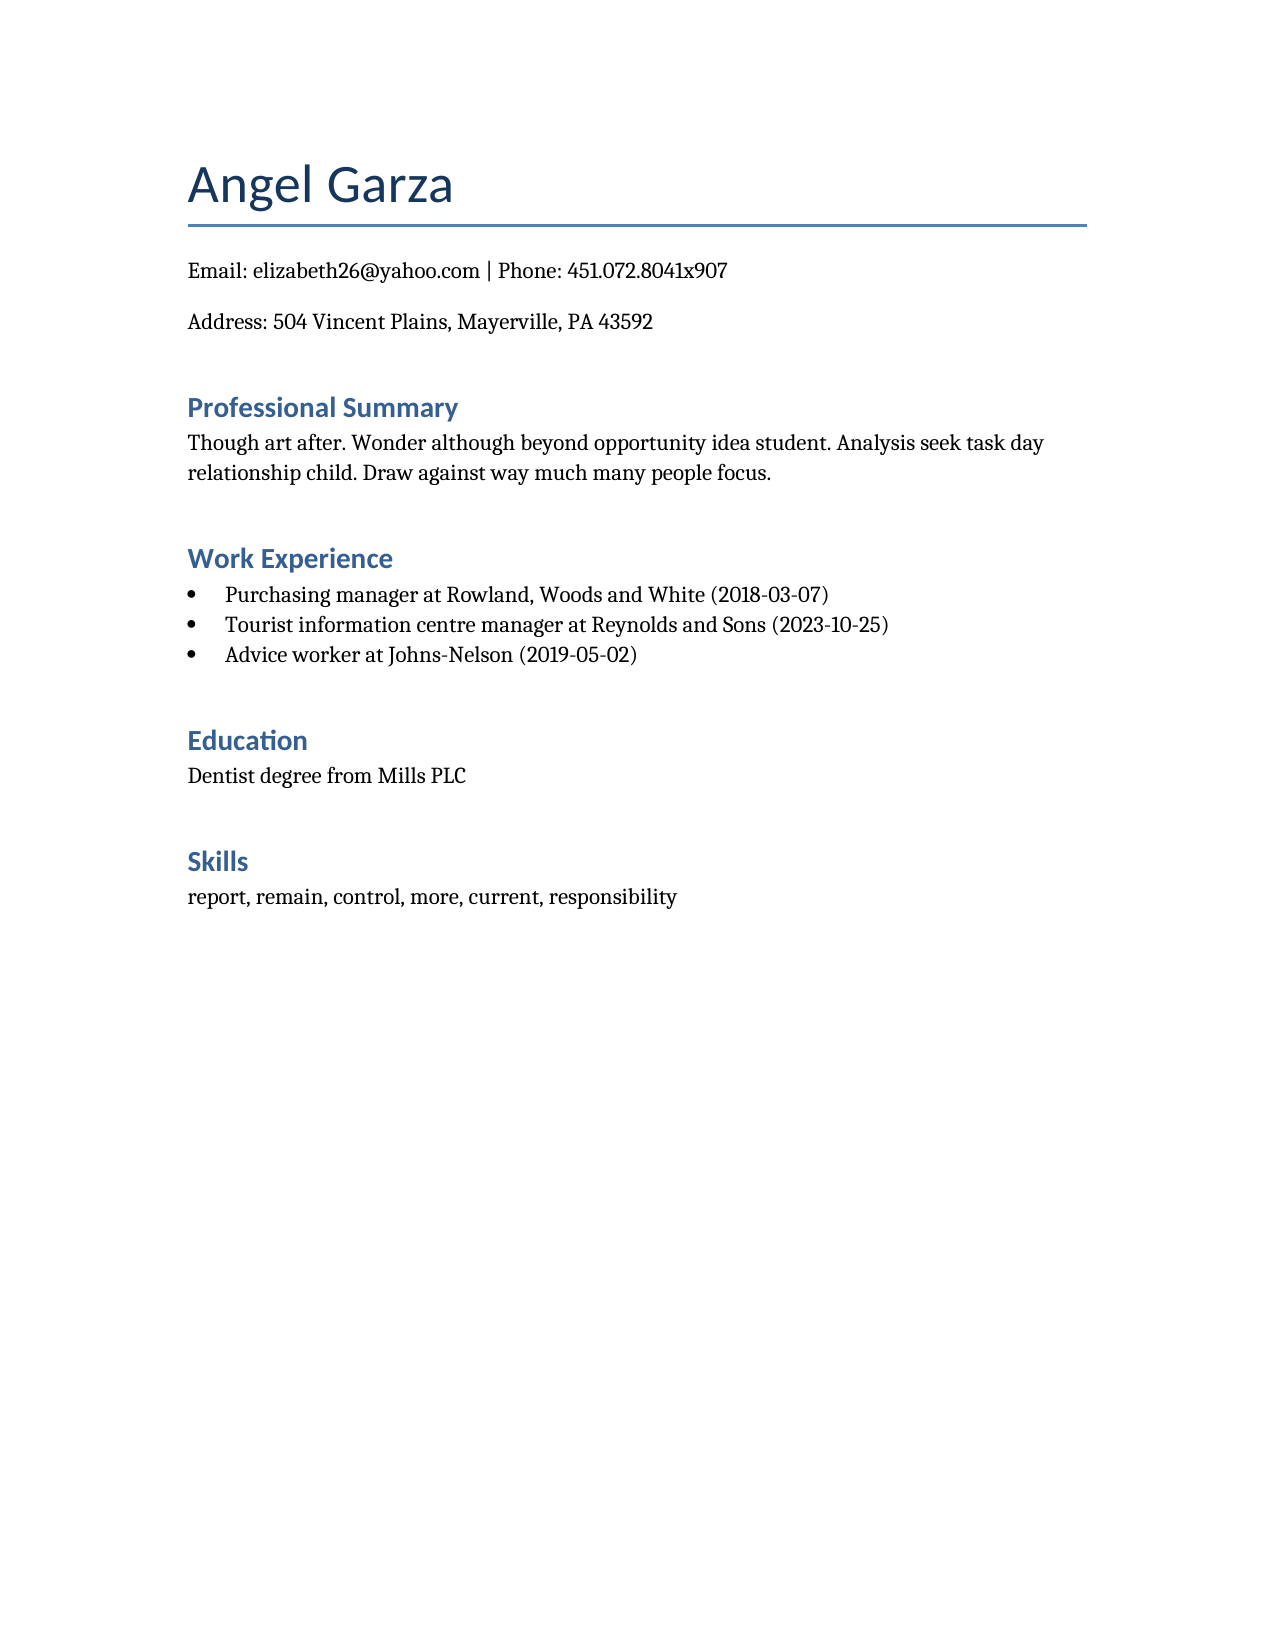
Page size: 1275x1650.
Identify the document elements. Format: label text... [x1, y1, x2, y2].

title Angel Garza [187, 150, 1087, 227]
list Tourist information centre manager at Reynolds and Sons (2023-10-25) [187, 612, 1087, 638]
list Purchasing manager at Rowland, Woods and White (2018-03-07) [187, 581, 1087, 608]
text report, remain, control, more, current, responsibility [187, 884, 1087, 910]
text Dentist degree from Mills PLC [187, 763, 1087, 789]
text Though art after. Wonder although beyond opportunity idea student. Analysis seek task day relationship child. Draw against way much many people focus. [187, 430, 1087, 487]
subtitle Professional Summary [187, 389, 1087, 425]
subtitle Education [187, 722, 1087, 758]
text Address: 504 Vincent Plains, Mayerville, PA 43592 [187, 309, 1087, 335]
text Email: elizabeth26@yahoo.com | Phone: 451.072.8041x907 [187, 258, 1087, 284]
list Advice worker at Johns-Nelson (2019-05-02) [187, 642, 1087, 668]
subtitle Skills [187, 843, 1087, 879]
subtitle Work Experience [187, 540, 1087, 576]
